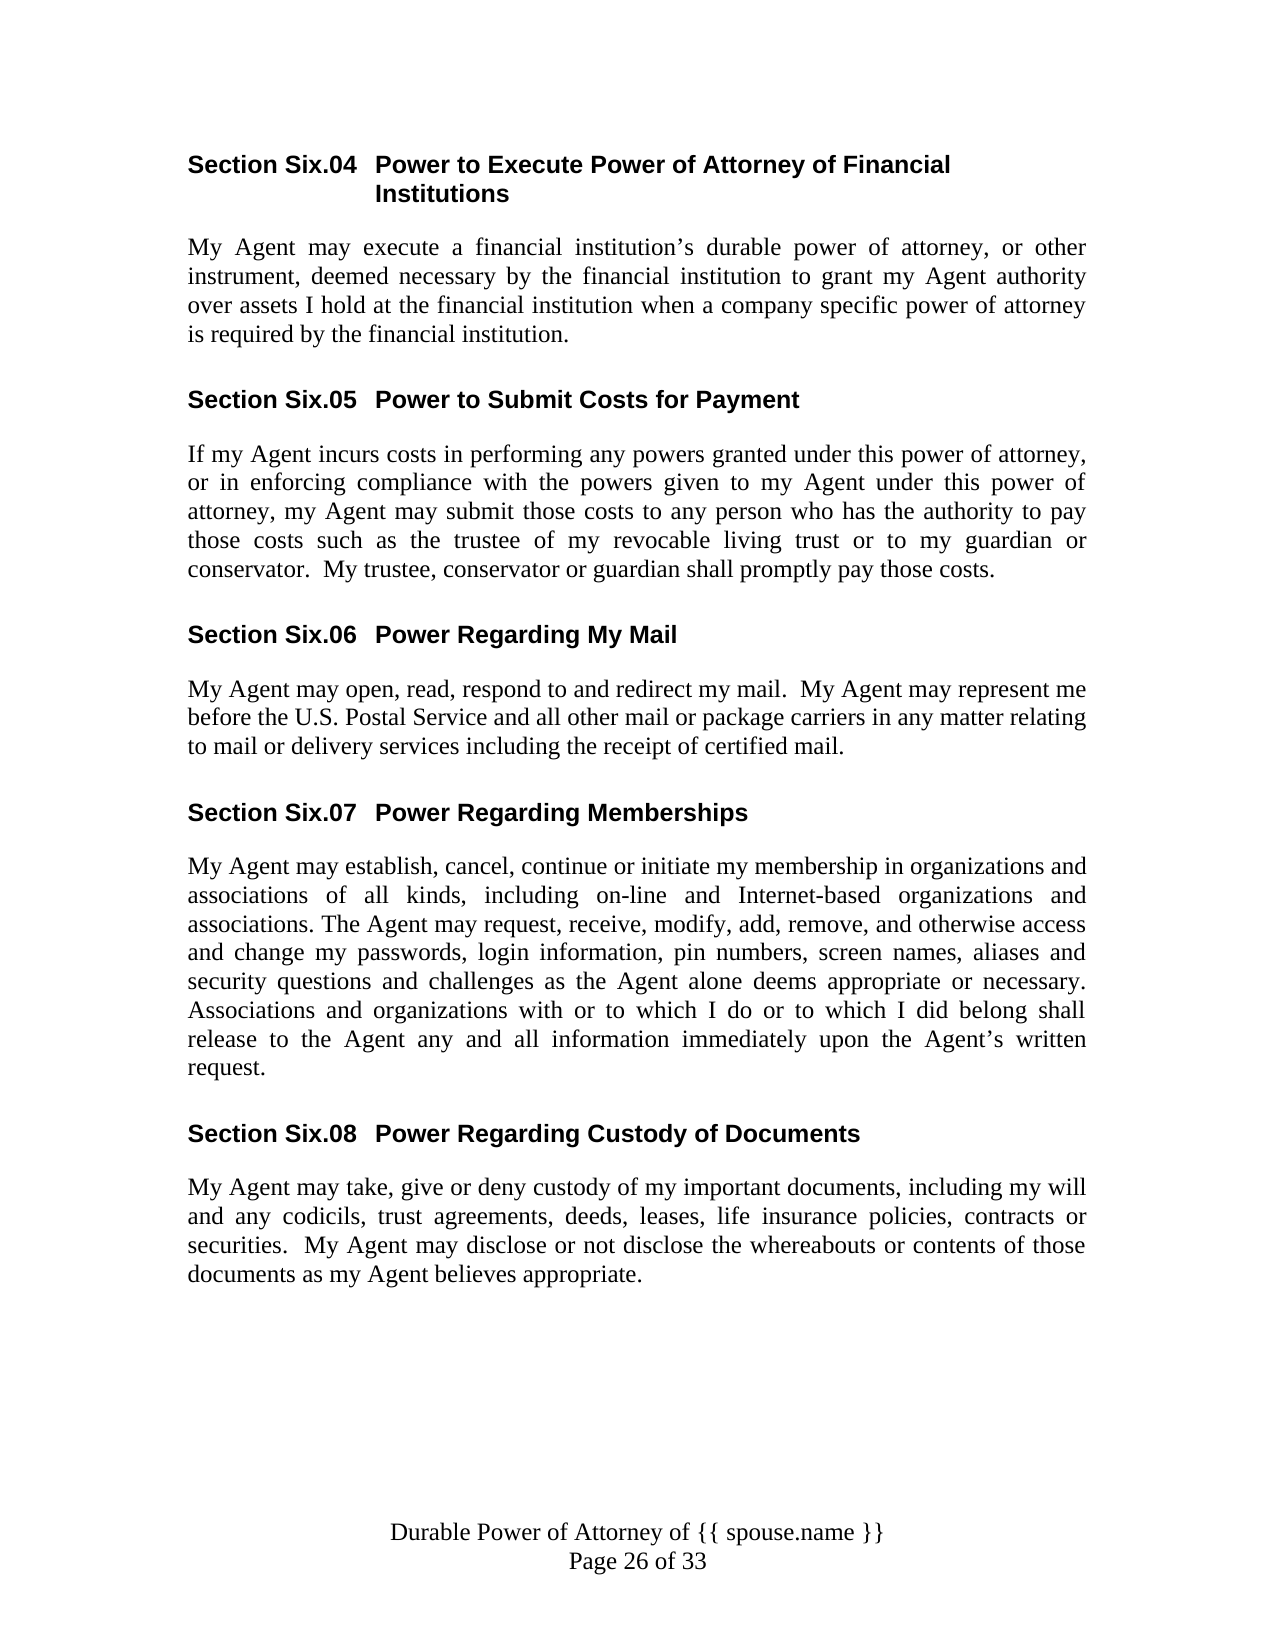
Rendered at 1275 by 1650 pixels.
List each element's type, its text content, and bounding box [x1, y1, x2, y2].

subtitle Power Regarding Custody of Documents [187, 1119, 1087, 1147]
subtitle Power Regarding Memberships [187, 797, 1087, 826]
subtitle My Agent may open, read, respond to and redirect my mail. My Agent may represent me before the U.S. Postal Service and all other mail or package carriers in any matter relating to mail or delivery services including the receipt of certified mail. [187, 674, 1087, 760]
subtitle My Agent may take, give or deny custody of my important documents, including my will and any codicils, trust agreements, deeds, leases, life insurance policies, contracts or securities. My Agent may disclose or not disclose the whereabouts or contents of those documents as my Agent believes appropriate. [187, 1172, 1087, 1287]
subtitle Power Regarding My Mail [187, 620, 1087, 649]
subtitle If my Agent incurs costs in performing any powers granted under this power of attorney, or in enforcing compliance with the powers given to my Agent under this power of attorney, my Agent may submit those costs to any person who has the authority to pay those costs such as the trustee of my revocable living trust or to my guardian or conservator. My trustee, conservator or guardian shall promptly pay those costs. [187, 439, 1087, 582]
subtitle Power to Submit Costs for Payment [187, 385, 1087, 414]
subtitle My Agent may establish, cancel, continue or initiate my membership in organizations and associations of all kinds, including on-line and Internet-based organizations and associations. The Agent may request, receive, modify, add, remove, and otherwise access and change my passwords, login information, pin numbers, screen names, aliases and security questions and challenges as the Agent alone deems appropriate or necessary. Associations and organizations with or to which I do or to which I did belong shall release to the Agent any and all information immediately upon the Agent’s written request. [187, 851, 1087, 1081]
subtitle My Agent may execute a financial institution’s durable power of attorney, or other instrument, deemed necessary by the financial institution to grant my Agent authority over assets I hold at the financial institution when a company specific power of attorney is required by the financial institution. [187, 232, 1087, 347]
subtitle Power to Execute Power of Attorney of Financial Institutions [187, 150, 1087, 207]
